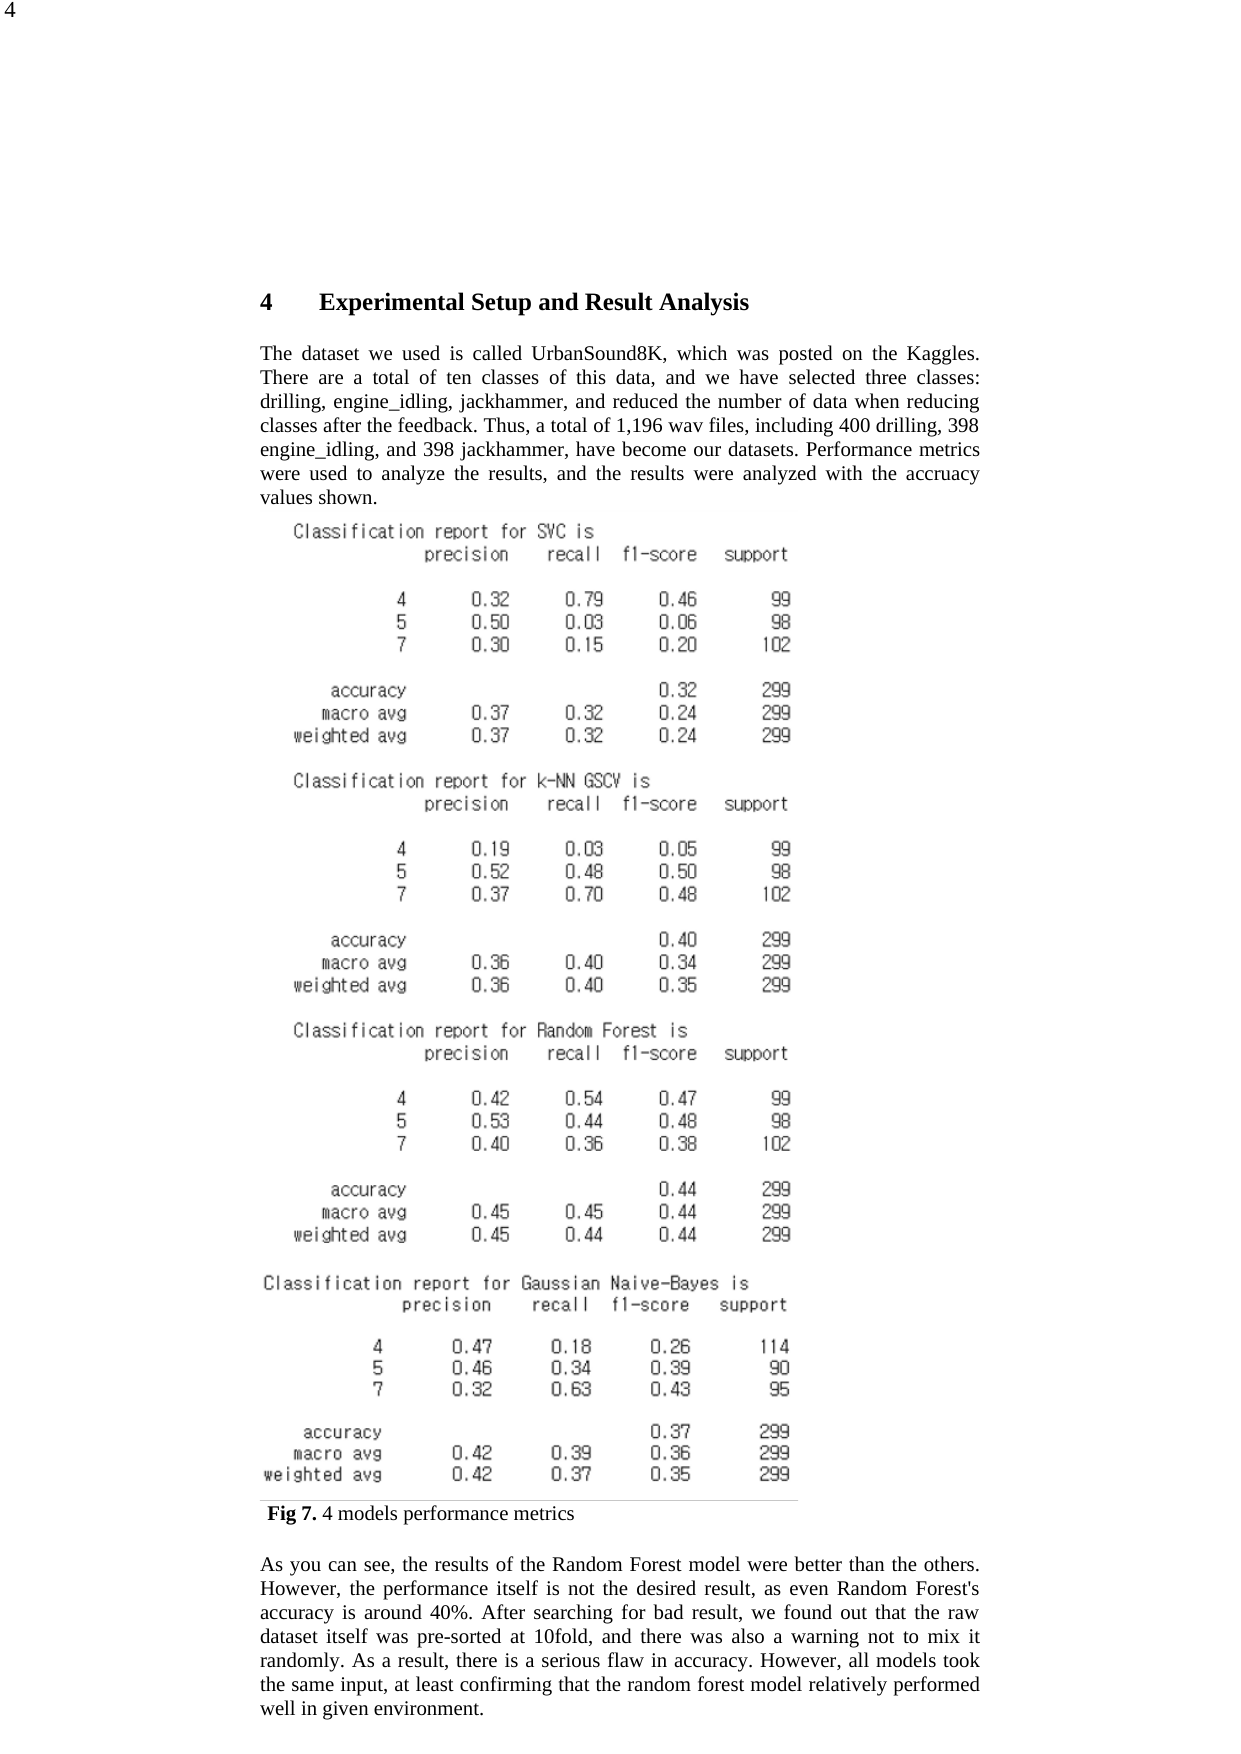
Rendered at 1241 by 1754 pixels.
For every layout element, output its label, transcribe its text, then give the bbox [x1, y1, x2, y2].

text The dataset we used is called UrbanSound8K, which was posted on the Kaggles. There are a total of ten classes of this data, and we have selected three classes: drilling, engine_idling, jackhammer, and reduced the number of data when reducing classes after the feedback. Thus, a total of 1,196 wav files, including 400 drilling, 398 engine_idling, and 398 jackhammer, have become our datasets. Performance metrics were used to analyze the results, and the results were analyzed with the accruacy values shown. [260, 341, 981, 509]
picture [259, 509, 799, 1502]
subtitle 4 Experimental Setup and Result Analysis [260, 287, 1065, 316]
text As you can see, the results of the Random Forest model were better than the others. However, the performance itself is not the desired result, as even Random Forest's accuracy is around 40%. After searching for bad result, we found out that the raw dataset itself was pre-sorted at 10fold, and there was also a warning not to mix it randomly. As a result, there is a serious flaw in accuracy. However, all models took the same input, at least confirming that the random forest model relatively performed well in given environment. [260, 1552, 981, 1720]
text Fig 7. 4 models performance metrics [175, 1501, 1065, 1525]
